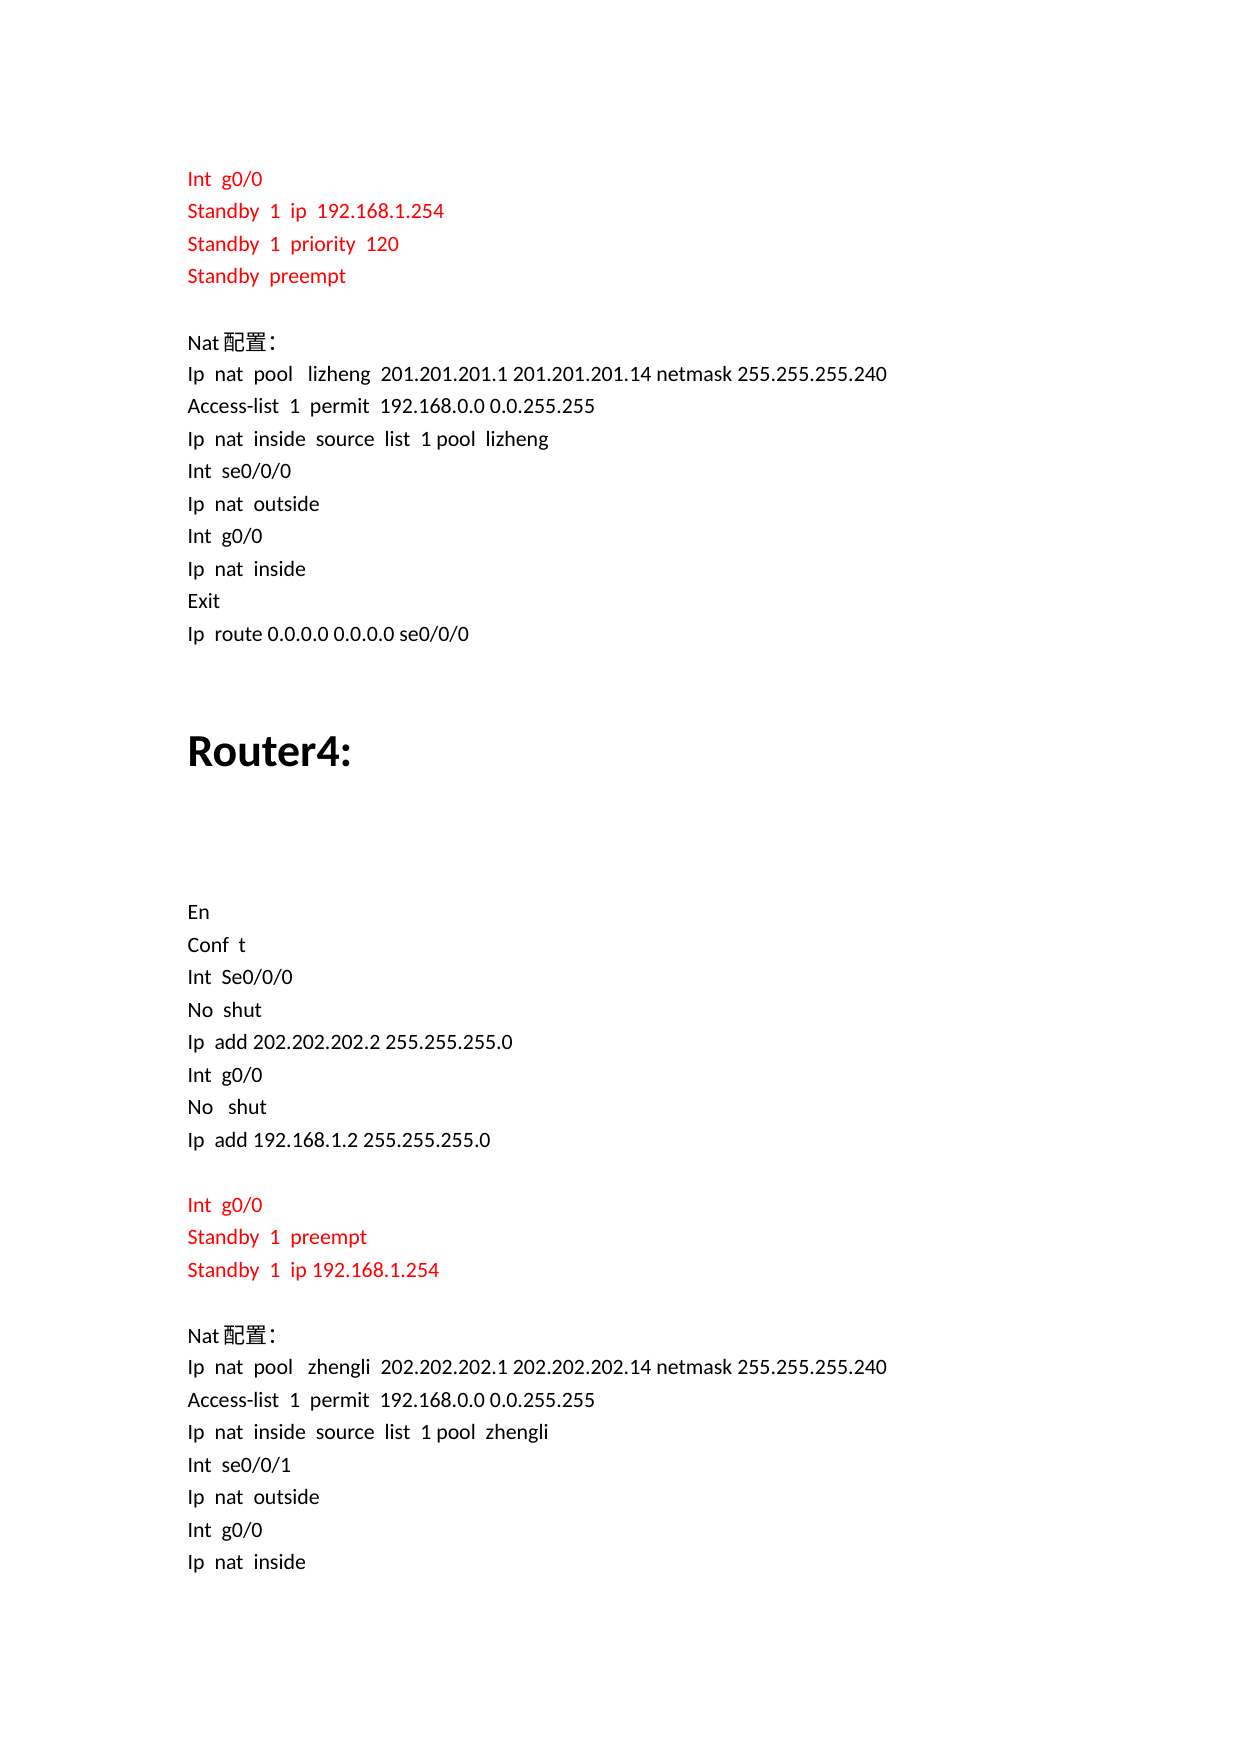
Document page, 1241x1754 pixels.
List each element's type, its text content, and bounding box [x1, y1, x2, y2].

text Standby 1 priority 120 [187, 227, 1053, 259]
subtitle Router4: [187, 717, 1053, 782]
text No shut [187, 1091, 1053, 1123]
text Int g0/0 [187, 1188, 1053, 1221]
text Ip nat outside [187, 487, 1053, 519]
text Ip nat pool zhengli 202.202.202.1 202.202.202.14 netmask 255.255.255.240 [187, 1351, 1053, 1383]
text Int se0/0/1 [187, 1448, 1053, 1481]
text Standby 1 preempt [187, 1221, 1053, 1253]
text Ip nat pool lizheng 201.201.201.1 201.201.201.14 netmask 255.255.255.240 [187, 357, 1053, 389]
text Int g0/0 [187, 1058, 1053, 1091]
text Access-list 1 permit 192.168.0.0 0.0.255.255 [187, 1383, 1053, 1416]
text Nat配置： [187, 324, 1053, 357]
text Standby 1 ip 192.168.1.254 [187, 1253, 1053, 1286]
text Ip nat outside [187, 1481, 1053, 1513]
text Ip nat inside source list 1 pool zhengli [187, 1416, 1053, 1448]
text Int se0/0/0 [187, 454, 1053, 487]
text Ip route 0.0.0.0 0.0.0.0 se0/0/0 [187, 617, 1053, 649]
text Ip nat inside [187, 552, 1053, 584]
text Int g0/0 [187, 1513, 1053, 1546]
text Ip nat inside [187, 1546, 1053, 1578]
text Conf t [187, 928, 1053, 961]
text Exit [187, 584, 1053, 617]
text Ip nat inside source list 1 pool lizheng [187, 422, 1053, 454]
text Nat配置： [187, 1318, 1053, 1351]
text Standby 1 ip 192.168.1.254 [187, 194, 1053, 227]
text Standby preempt [187, 259, 1053, 292]
text Ip add 202.202.202.2 255.255.255.0 [187, 1026, 1053, 1058]
text Int Se0/0/0 [187, 961, 1053, 993]
text No shut [187, 993, 1053, 1026]
text En [187, 896, 1053, 928]
text Int g0/0 [187, 519, 1053, 552]
text Int g0/0 [187, 162, 1053, 194]
text Access-list 1 permit 192.168.0.0 0.0.255.255 [187, 389, 1053, 422]
text Ip add 192.168.1.2 255.255.255.0 [187, 1123, 1053, 1156]
